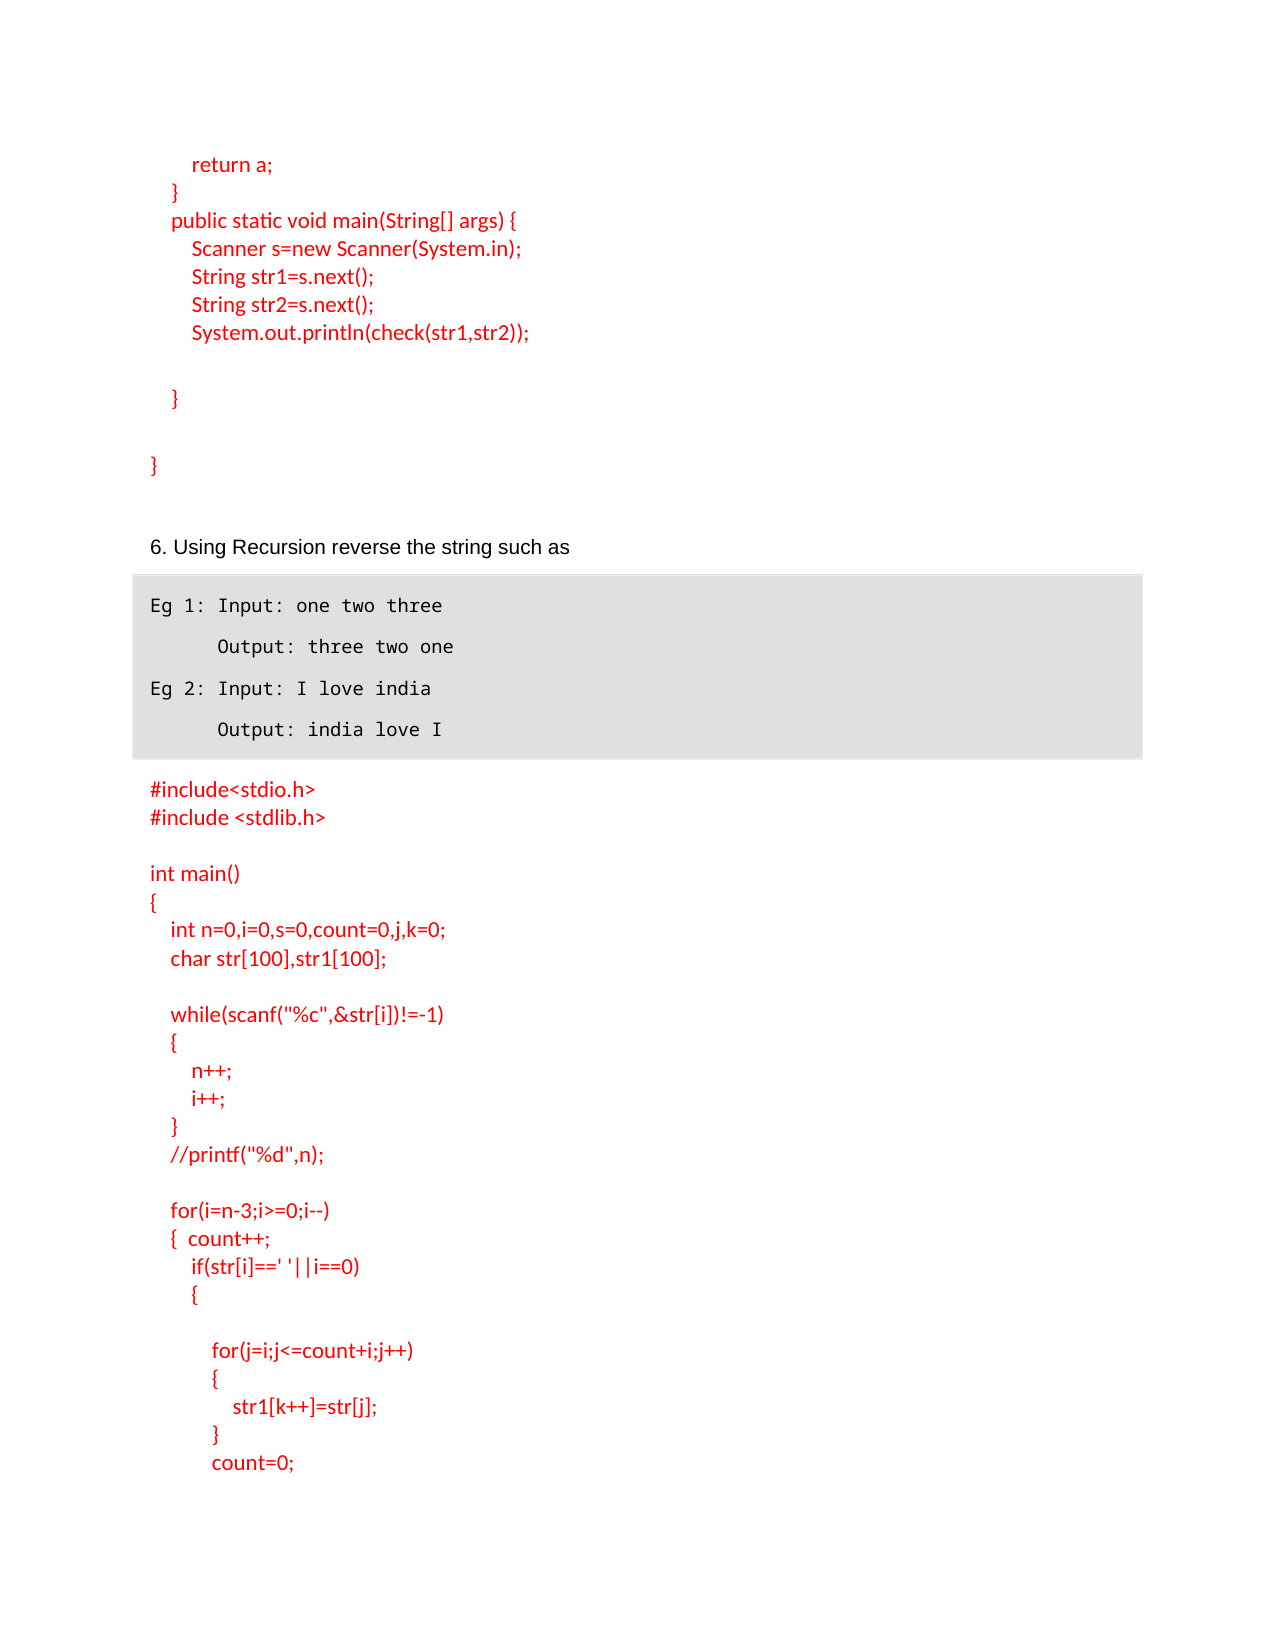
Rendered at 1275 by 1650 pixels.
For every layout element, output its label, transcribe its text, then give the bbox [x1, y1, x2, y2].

text Eg 2: Input: I love india [133, 657, 1142, 698]
text for(i=n-3;i>=0;i--) [150, 1196, 1125, 1224]
text while(scanf("%c",&str[i])!=-1) [150, 1000, 1125, 1028]
text } [150, 1420, 1125, 1448]
text //printf("%d",n); [150, 1140, 1125, 1168]
text i++; [150, 1084, 1125, 1112]
text n++; [150, 1056, 1125, 1084]
text char str[100],str1[100]; [150, 944, 1125, 972]
text 6. Using Recursion reverse the string such as [150, 535, 1125, 559]
text for(j=i;j<=count+i;j++) [150, 1336, 1125, 1364]
text { count++; [150, 1224, 1125, 1252]
text str1[k++]=str[j]; [150, 1392, 1125, 1420]
text int main() [150, 859, 1125, 888]
text { [150, 1028, 1125, 1056]
text { [150, 1280, 1125, 1308]
text Output: india love I [133, 698, 1142, 758]
text #include<stdio.h> [150, 776, 1125, 803]
text #include <stdlib.h> [150, 803, 1125, 832]
text int n=0,i=0,s=0,count=0,j,k=0; [150, 916, 1125, 944]
text count=0; [150, 1448, 1125, 1476]
text Output: three two one [133, 616, 1142, 657]
text } [150, 1112, 1125, 1140]
text if(str[i]==' '||i==0) [150, 1252, 1125, 1280]
text Eg 1: Input: one two three [133, 576, 1142, 616]
text { [150, 1364, 1125, 1392]
text { [150, 888, 1125, 916]
